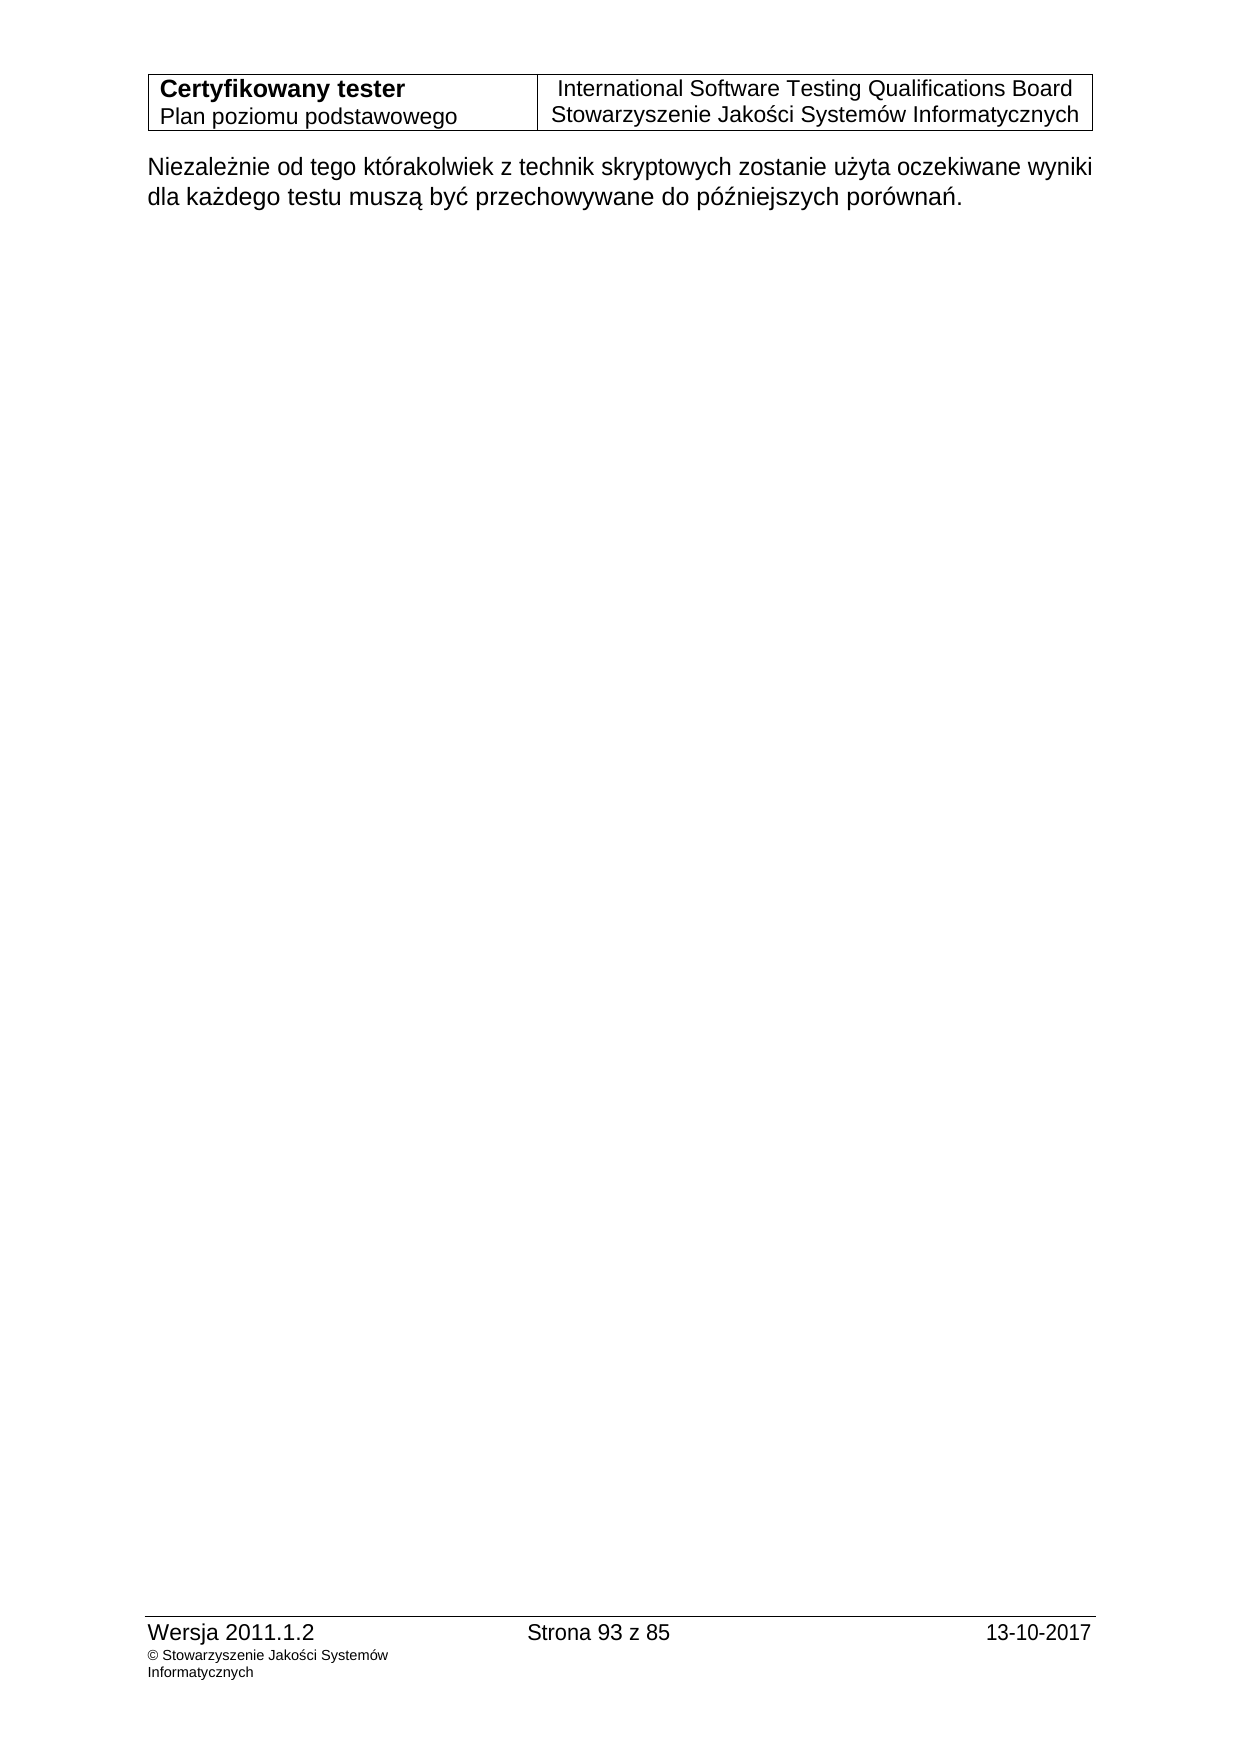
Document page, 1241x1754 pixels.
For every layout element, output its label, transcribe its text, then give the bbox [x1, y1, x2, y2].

text Niezależnie od tego którakolwiek z technik skryptowych zostanie użyta oczekiwane wyniki dla każdego testu muszą być przechowywane do późniejszych porównań. [147, 152, 1093, 211]
